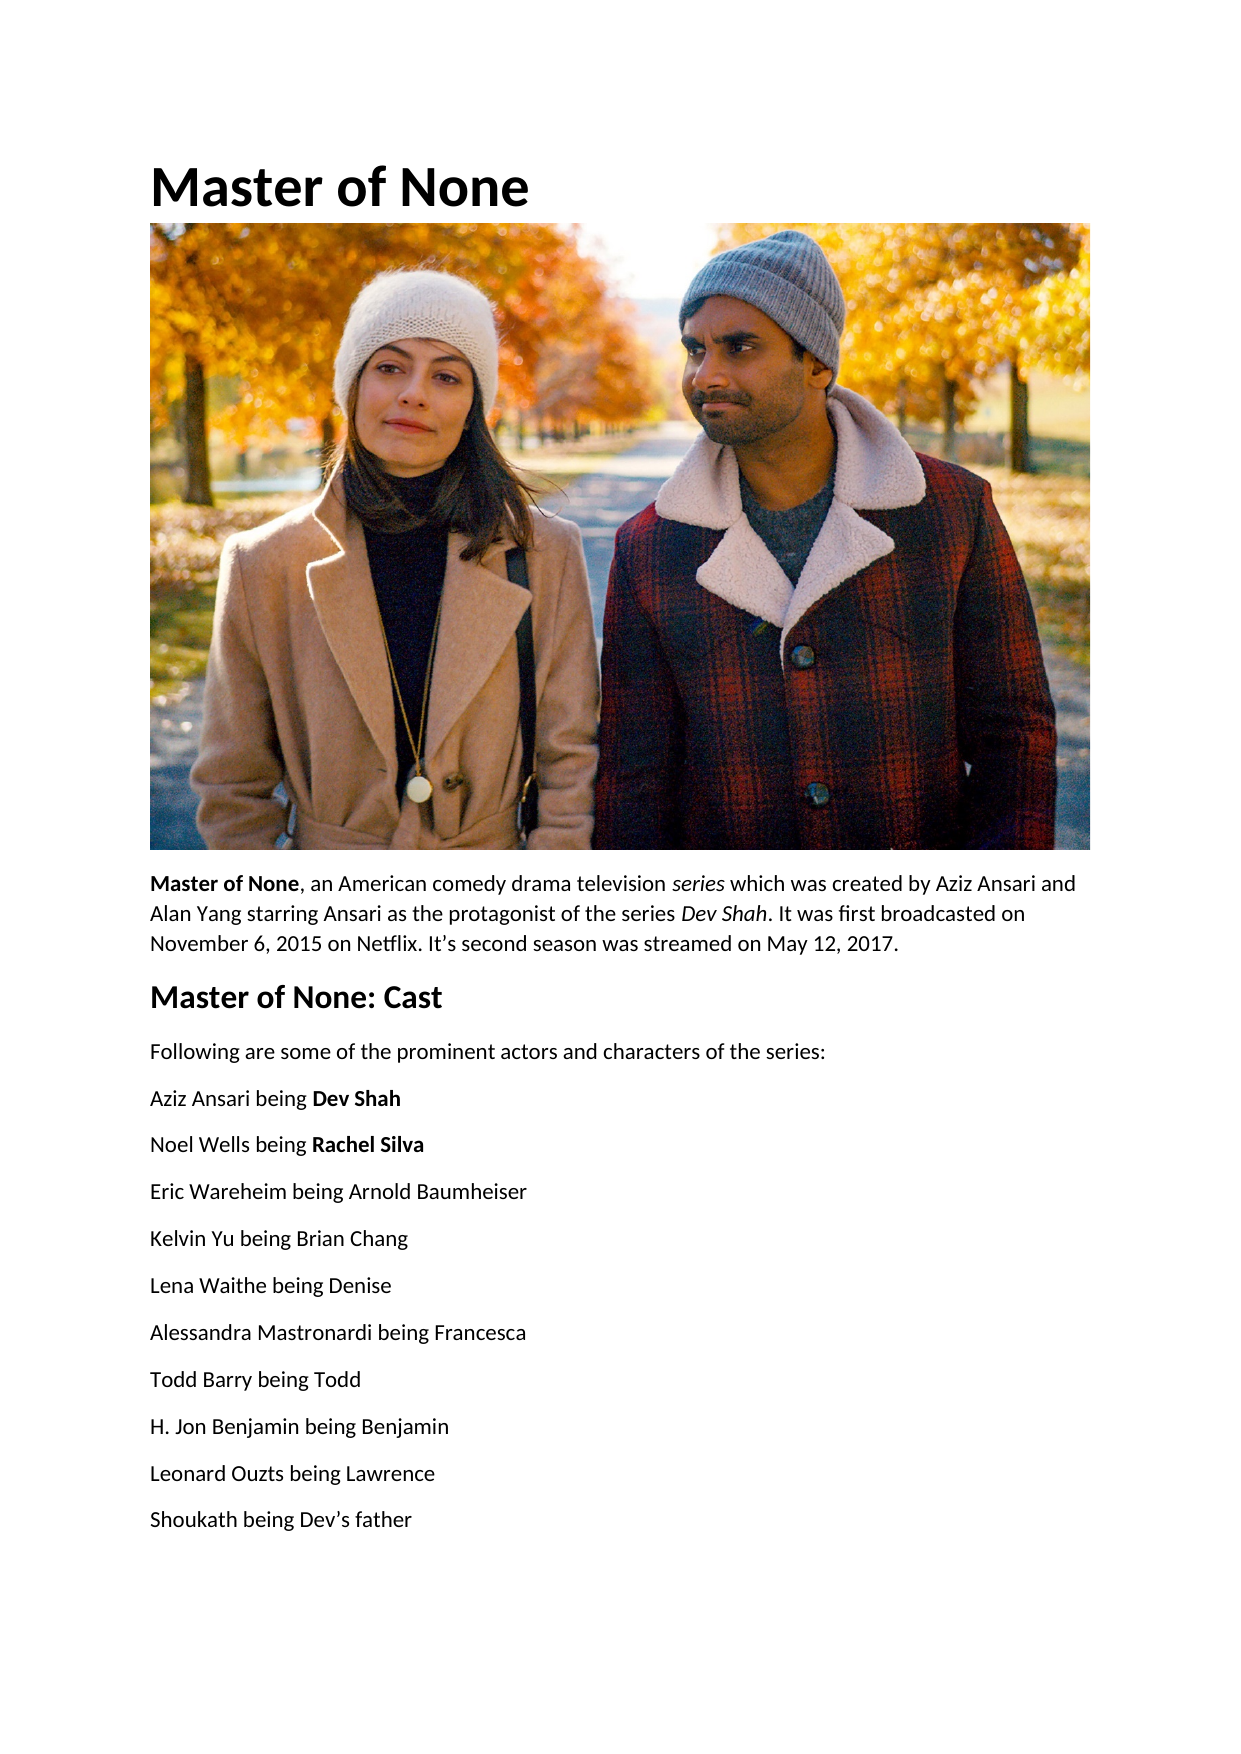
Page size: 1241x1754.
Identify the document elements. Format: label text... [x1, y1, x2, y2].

text Alessandra Mastronardi being Francesca [150, 1318, 1090, 1346]
text Kelvin Yu being Brian Chang [150, 1224, 1090, 1252]
text Master of None: Cast [150, 976, 1090, 1017]
text Todd Barry being Todd [150, 1365, 1090, 1393]
text Following are some of the prominent actors and characters of the series: [150, 1037, 1090, 1065]
picture [150, 223, 1091, 850]
text Master of None [150, 150, 1090, 223]
text Noel Wells being Rachel Silva [150, 1131, 1090, 1158]
text Master of None, an American comedy drama television series which was created by Aziz Ansari and Alan Yang starring Ansari as the protagonist of the series Dev Shah. It was first broadcasted on November 6, 2015 on Netflix. It’s second season was streamed on May 12, 2017. [150, 869, 1090, 957]
text H. Jon Benjamin being Benjamin [150, 1412, 1090, 1440]
text Lena Waithe being Denise [150, 1271, 1090, 1299]
text Aziz Ansari being Dev Shah [150, 1084, 1090, 1112]
text Eric Wareheim being Arnold Baumheiser [150, 1177, 1090, 1205]
text Shoukath being Dev’s father [150, 1506, 1090, 1533]
text Leonard Ouzts being Lawrence [150, 1459, 1090, 1487]
